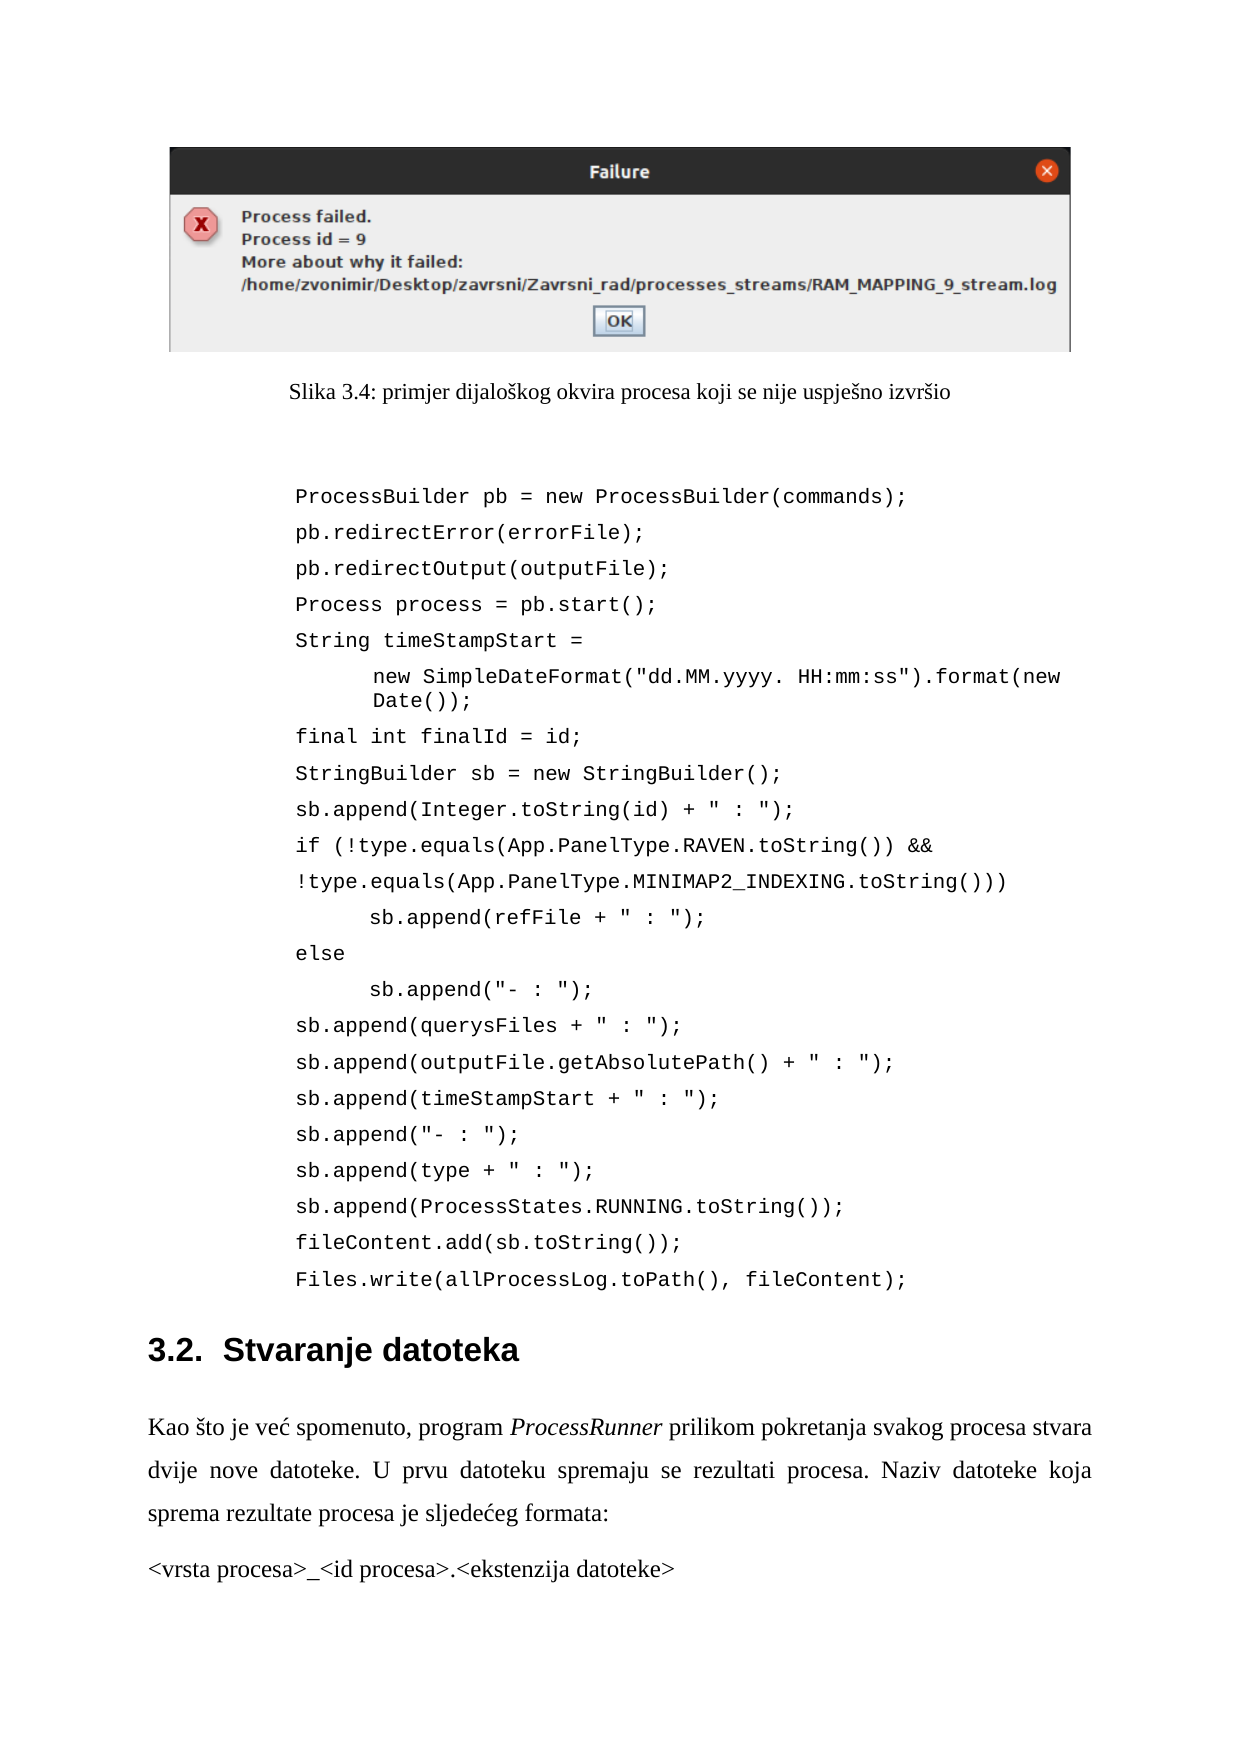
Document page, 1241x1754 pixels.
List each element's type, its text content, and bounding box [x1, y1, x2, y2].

text Kao što je već spomenuto, program ProcessRunner prilikom pokretanja svakog procesa stvara dvije nove datoteke. U prvu datoteku spremaju se rezultati procesa. Naziv datoteke koja sprema rezultate procesa je sljedećeg formata: [148, 1412, 1093, 1527]
text fileContent.add(sb.toString()); [148, 1232, 1093, 1256]
text final int finalId = id; [148, 726, 1093, 750]
text else [148, 943, 1093, 967]
text <vrsta procesa>_<id procesa>.<ekstenzija datoteke> [148, 1554, 1093, 1583]
text pb.redirectOutput(outputFile); [148, 558, 1093, 582]
picture [169, 147, 1071, 352]
text ProcessBuilder pb = new ProcessBuilder(commands); [148, 486, 1093, 509]
text !type.equals(App.PanelType.MINIMAP2_INDEXING.toString())) [148, 871, 1093, 894]
text Files.write(allProcessLog.toPath(), fileContent); [148, 1268, 1093, 1292]
text StringBuilder sb = new StringBuilder(); [148, 762, 1093, 786]
text sb.append(timeStampStart + " : "); [148, 1088, 1093, 1111]
text sb.append(refFile + " : "); [148, 907, 1093, 931]
text sb.append(type + " : "); [148, 1160, 1093, 1184]
text String timeStampStart = [148, 630, 1093, 654]
text sb.append(outputFile.getAbsolutePath() + " : "); [148, 1052, 1093, 1075]
text sb.append(ProcessStates.RUNNING.toString()); [148, 1196, 1093, 1220]
text if (!type.equals(App.PanelType.RAVEN.toString()) && [148, 835, 1093, 858]
subtitle Stvaranje datoteka [148, 1330, 1093, 1368]
text sb.append("- : "); [148, 1124, 1093, 1148]
text pb.redirectError(errorFile); [148, 522, 1093, 546]
text sb.append("- : "); [148, 979, 1093, 1003]
text Process process = pb.start(); [148, 594, 1093, 618]
text sb.append(Integer.toString(id) + " : "); [148, 799, 1093, 822]
text sb.append(querysFiles + " : "); [148, 1016, 1093, 1039]
text new SimpleDateFormat("dd.MM.yyyy. HH:mm:ss").format(new Date()); [373, 667, 1093, 714]
